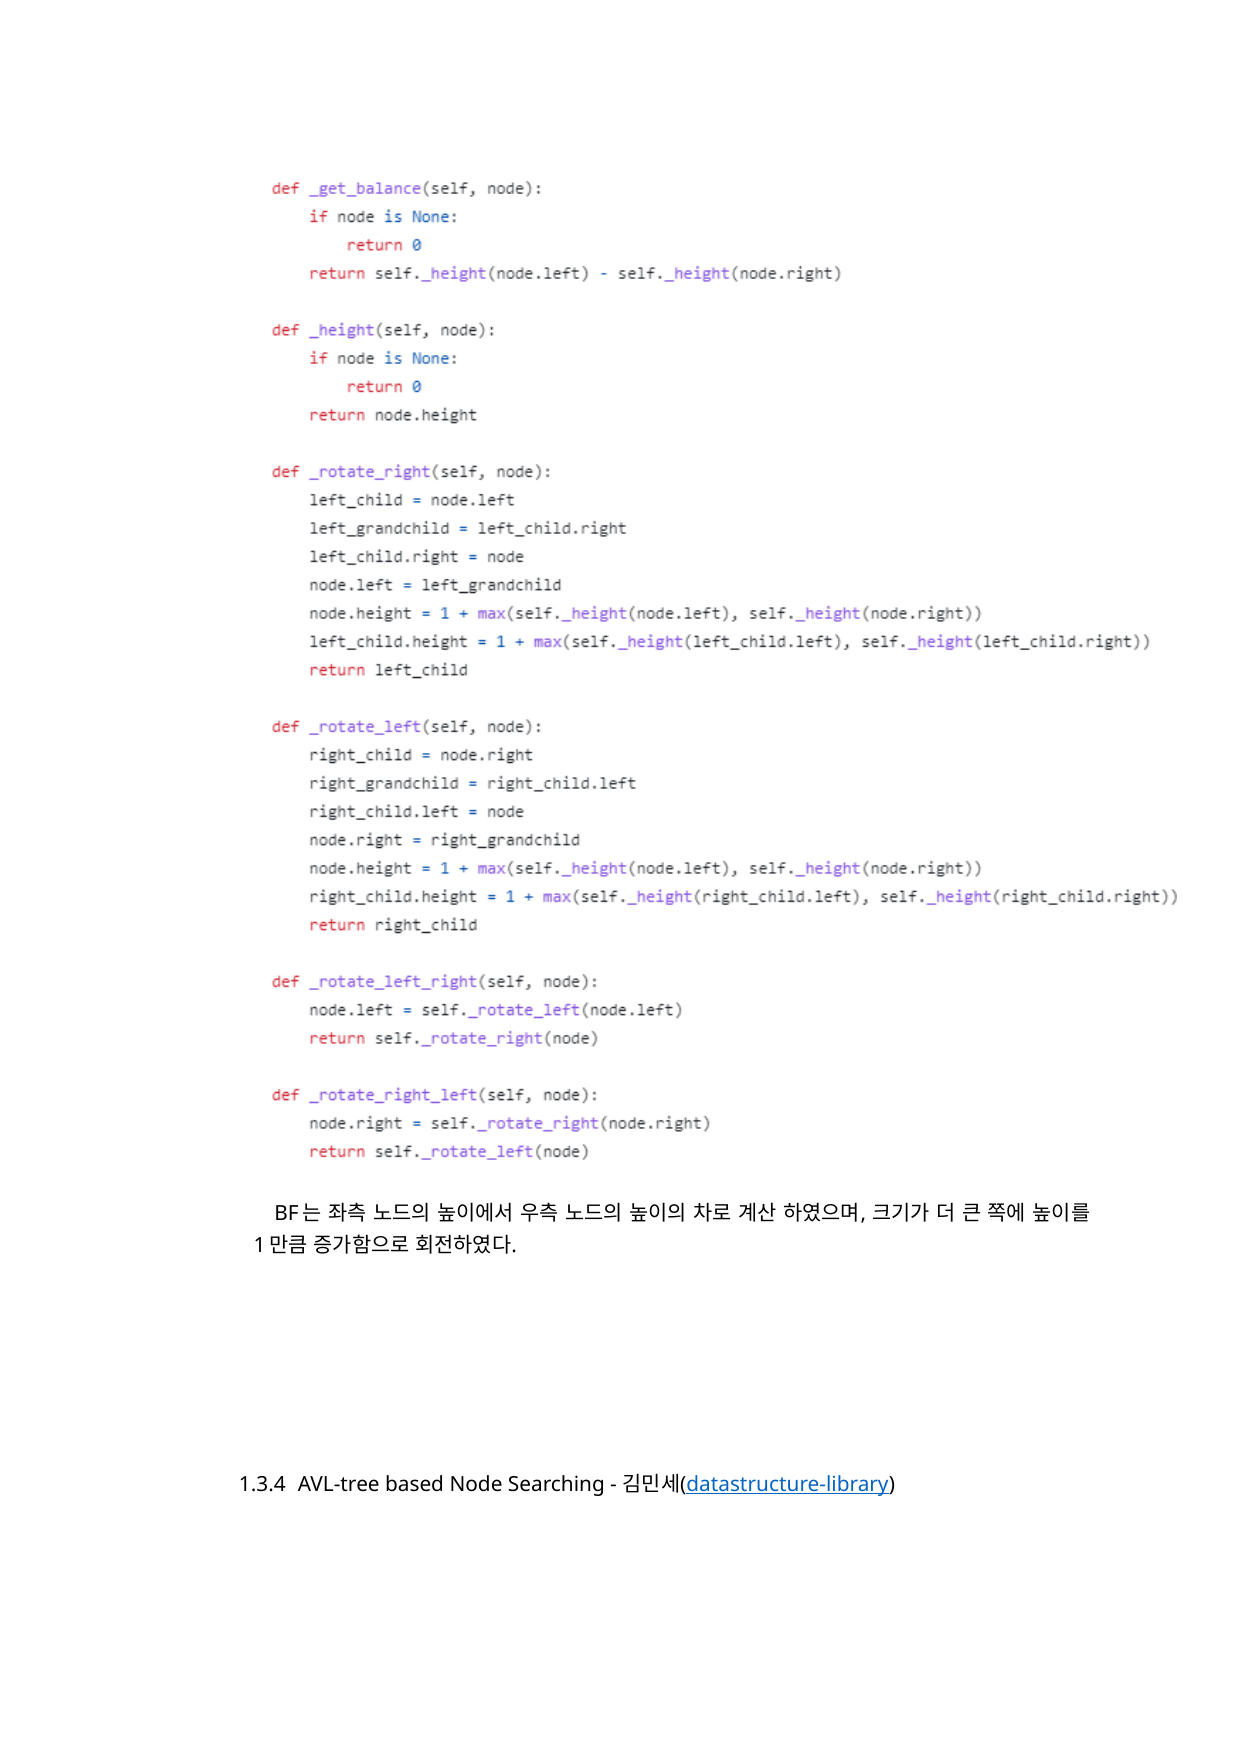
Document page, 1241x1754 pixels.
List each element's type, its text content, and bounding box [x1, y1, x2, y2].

list BF는 좌측 노드의 높이에서 우측 노드의 높이의 차로 계산 하였으며, 크기가 더 큰 쪽에 높이를 1만큼 증가함으로 회전하였다. [253, 1196, 1090, 1259]
picture [253, 177, 1194, 1177]
list AVL-tree based Node Searching - 김민세(datastructure-library) [239, 1467, 1090, 1497]
